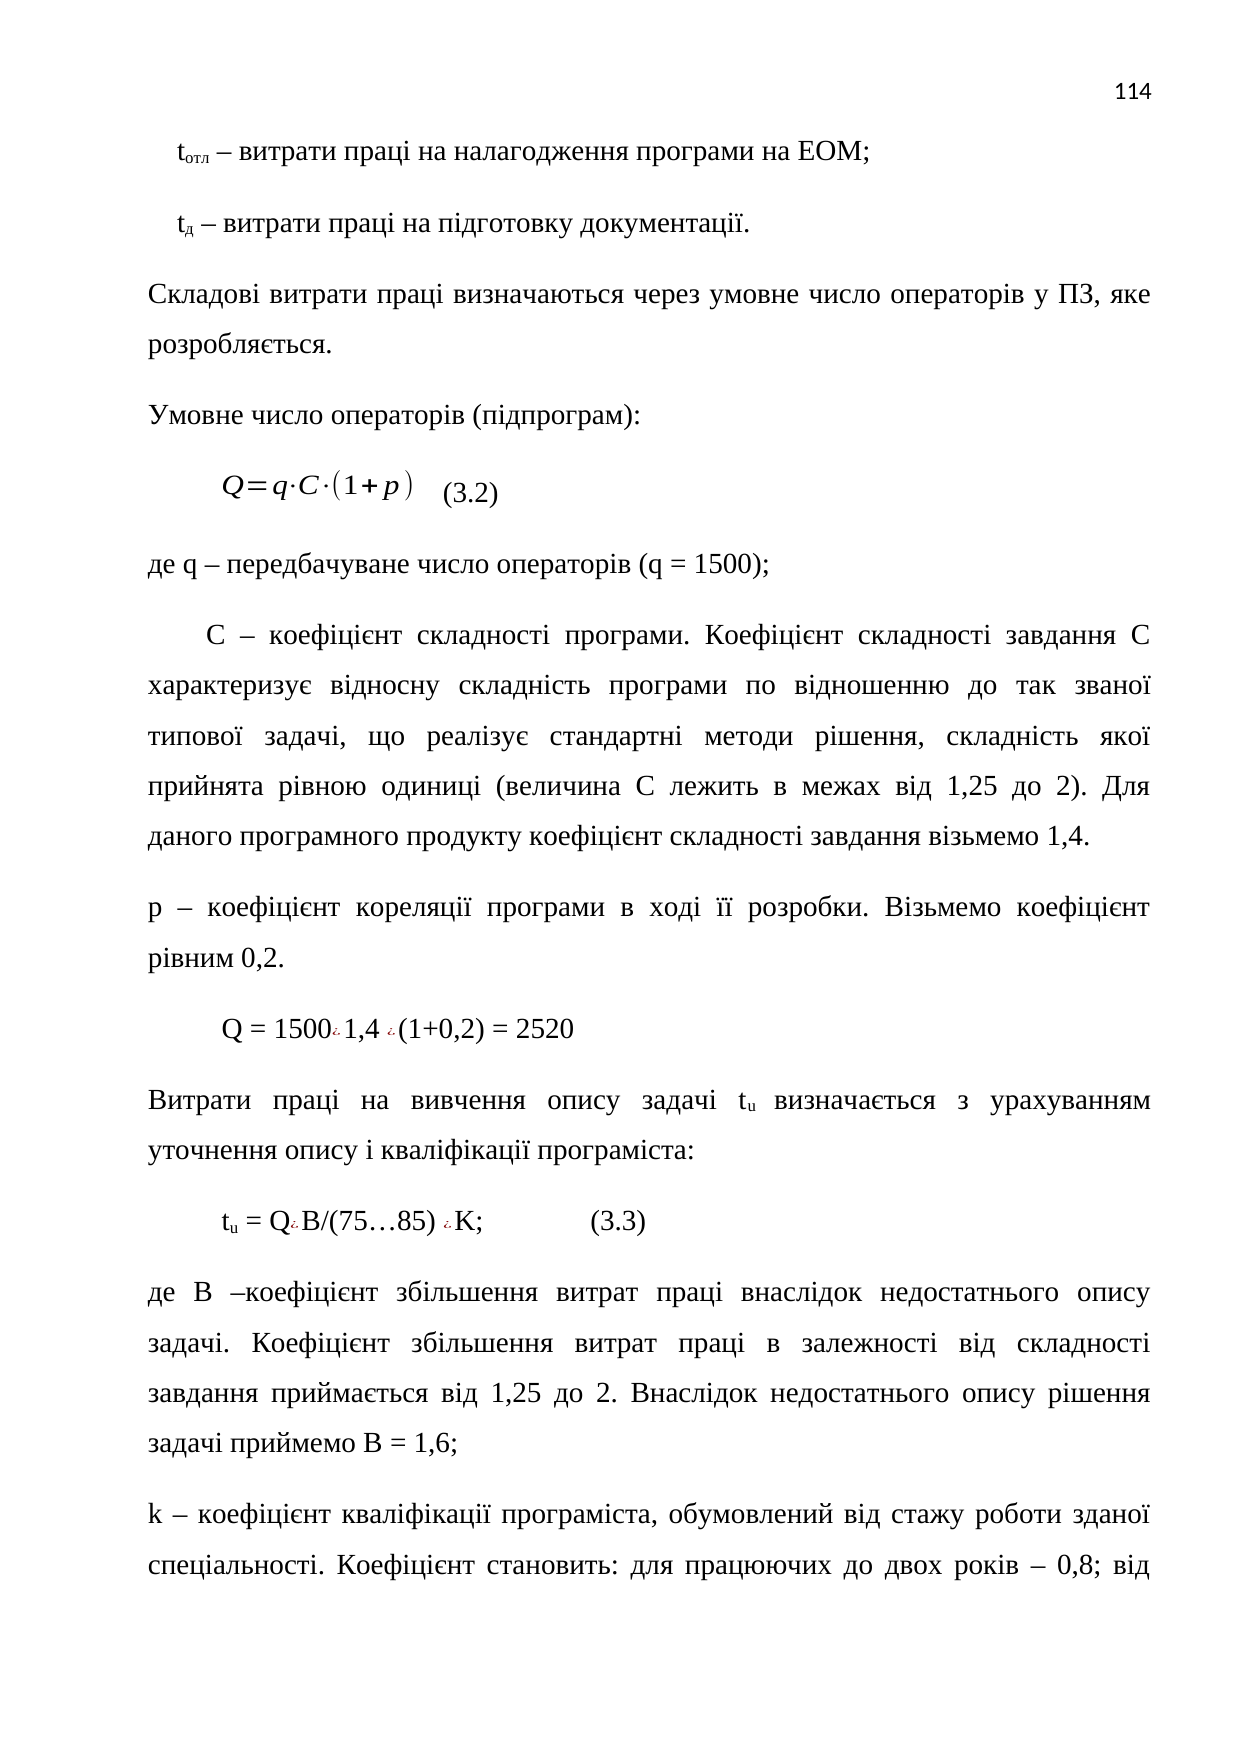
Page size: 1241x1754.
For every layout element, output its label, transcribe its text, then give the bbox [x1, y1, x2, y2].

text tд – витрати праці на підготовку документації. [148, 205, 1152, 238]
text (3.2) [148, 468, 1152, 508]
text p – коефіцієнт кореляції програми в ході її розробки. Візьмемо коефіцієнт рівним 0,2. [148, 889, 1152, 973]
text де B –коефіцієнт збільшення витрат праці внаслідок недостатнього опису задачі. Коефіцієнт збільшення витрат праці в залежності від складності завдання приймається від 1,25 до 2. Внаслідок недостатнього опису рішення задачі приймемо B = 1,6; [148, 1274, 1152, 1459]
text Витрати праці на вивчення опису задачі tu визначається з урахуванням уточнення опису і кваліфікації програміста: [148, 1082, 1152, 1166]
text С – коефіцієнт складності програми. Коефіцієнт складності завдання С характеризує відносну складність програми по відношенню до так званої типової задачі, що реалізує стандартні методи рішення, складність якої прийнята рівною одиниці (величина С лежить в межах від 1,25 до 2). Для даного програмного продукту коефіцієнт складності завдання візьмемо 1,4. [148, 617, 1152, 852]
text Q = 15001,4 (1+0,2) = 2520 [148, 1011, 1152, 1044]
text Складові витрати праці визначаються через умовне число операторів у ПЗ, яке розробляється. [148, 276, 1152, 360]
text tотл – витрати праці на налагодження програми на ЕОМ; [148, 133, 1152, 167]
text tu = QB/(75…85) K; (3.3) [148, 1203, 1152, 1237]
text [148, 1497, 1152, 1581]
text де q – передбачуване число операторів (q = 1500); [148, 546, 1152, 579]
text Умовне число операторів (підпрограм): [148, 397, 1152, 431]
